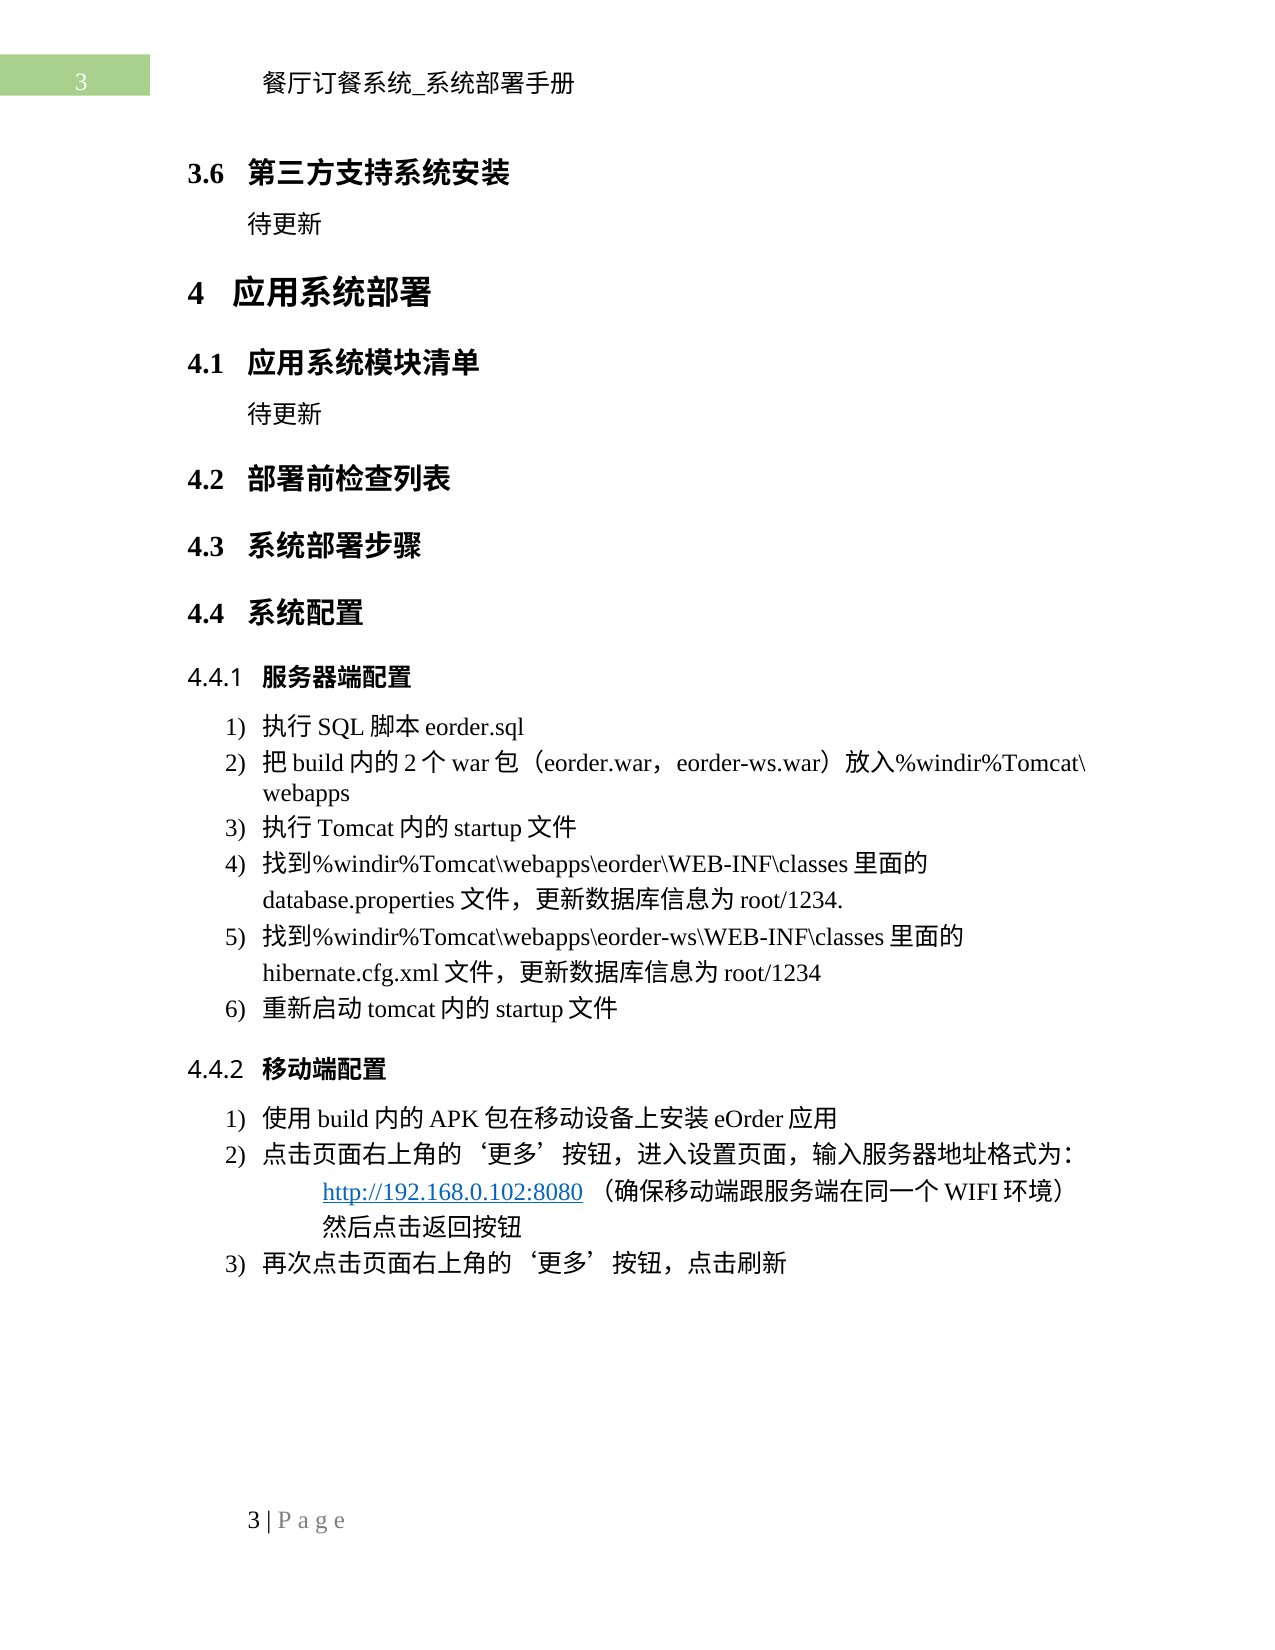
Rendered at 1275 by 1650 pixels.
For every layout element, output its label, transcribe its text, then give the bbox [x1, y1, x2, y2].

subtitle 系统部署步骤 [187, 523, 1087, 565]
subtitle 系统配置 [187, 590, 1087, 632]
list 再次点击页面右上角的‘更多’按钮，点击刷新 [225, 1243, 1087, 1280]
list 执行Tomcat内的startup文件 [225, 807, 1087, 843]
subtitle 移动端配置 [187, 1050, 1087, 1086]
subtitle 部署前检查列表 [187, 455, 1087, 498]
list 然后点击返回按钮 [262, 1207, 1087, 1243]
subtitle 第三方支持系统安装 [187, 150, 1087, 192]
list 使用build内的APK包在移动设备上安装eOrder应用 [225, 1098, 1087, 1135]
text 待更新 [187, 394, 1087, 430]
subtitle 应用系统部署 [187, 266, 1087, 314]
list 重新启动tomcat内的startup文件 [225, 988, 1087, 1025]
subtitle 应用系统模块清单 [187, 339, 1087, 382]
list 把build内的2个war包（eorder.war，eorder-ws.war）放入%windir%Tomcat\webapps [225, 742, 1087, 807]
list 执行SQL脚本eorder.sql [225, 706, 1087, 742]
list 找到%windir%Tomcat\webapps\eorder\WEB-INF\classes里面的database.properties文件，更新数据库信息为root/1234. [225, 843, 1087, 916]
subtitle 服务器端配置 [187, 657, 1087, 693]
list http://192.168.0.102:8080 （确保移动端跟服务端在同一个WIFI环境） [262, 1171, 1087, 1207]
list 点击页面右上角的‘更多’按钮，进入设置页面，输入服务器地址格式为： [225, 1135, 1087, 1171]
list 找到%windir%Tomcat\webapps\eorder-ws\WEB-INF\classes里面的hibernate.cfg.xml文件，更新数据库信息为root/1234 [225, 916, 1087, 988]
text 待更新 [187, 205, 1087, 241]
